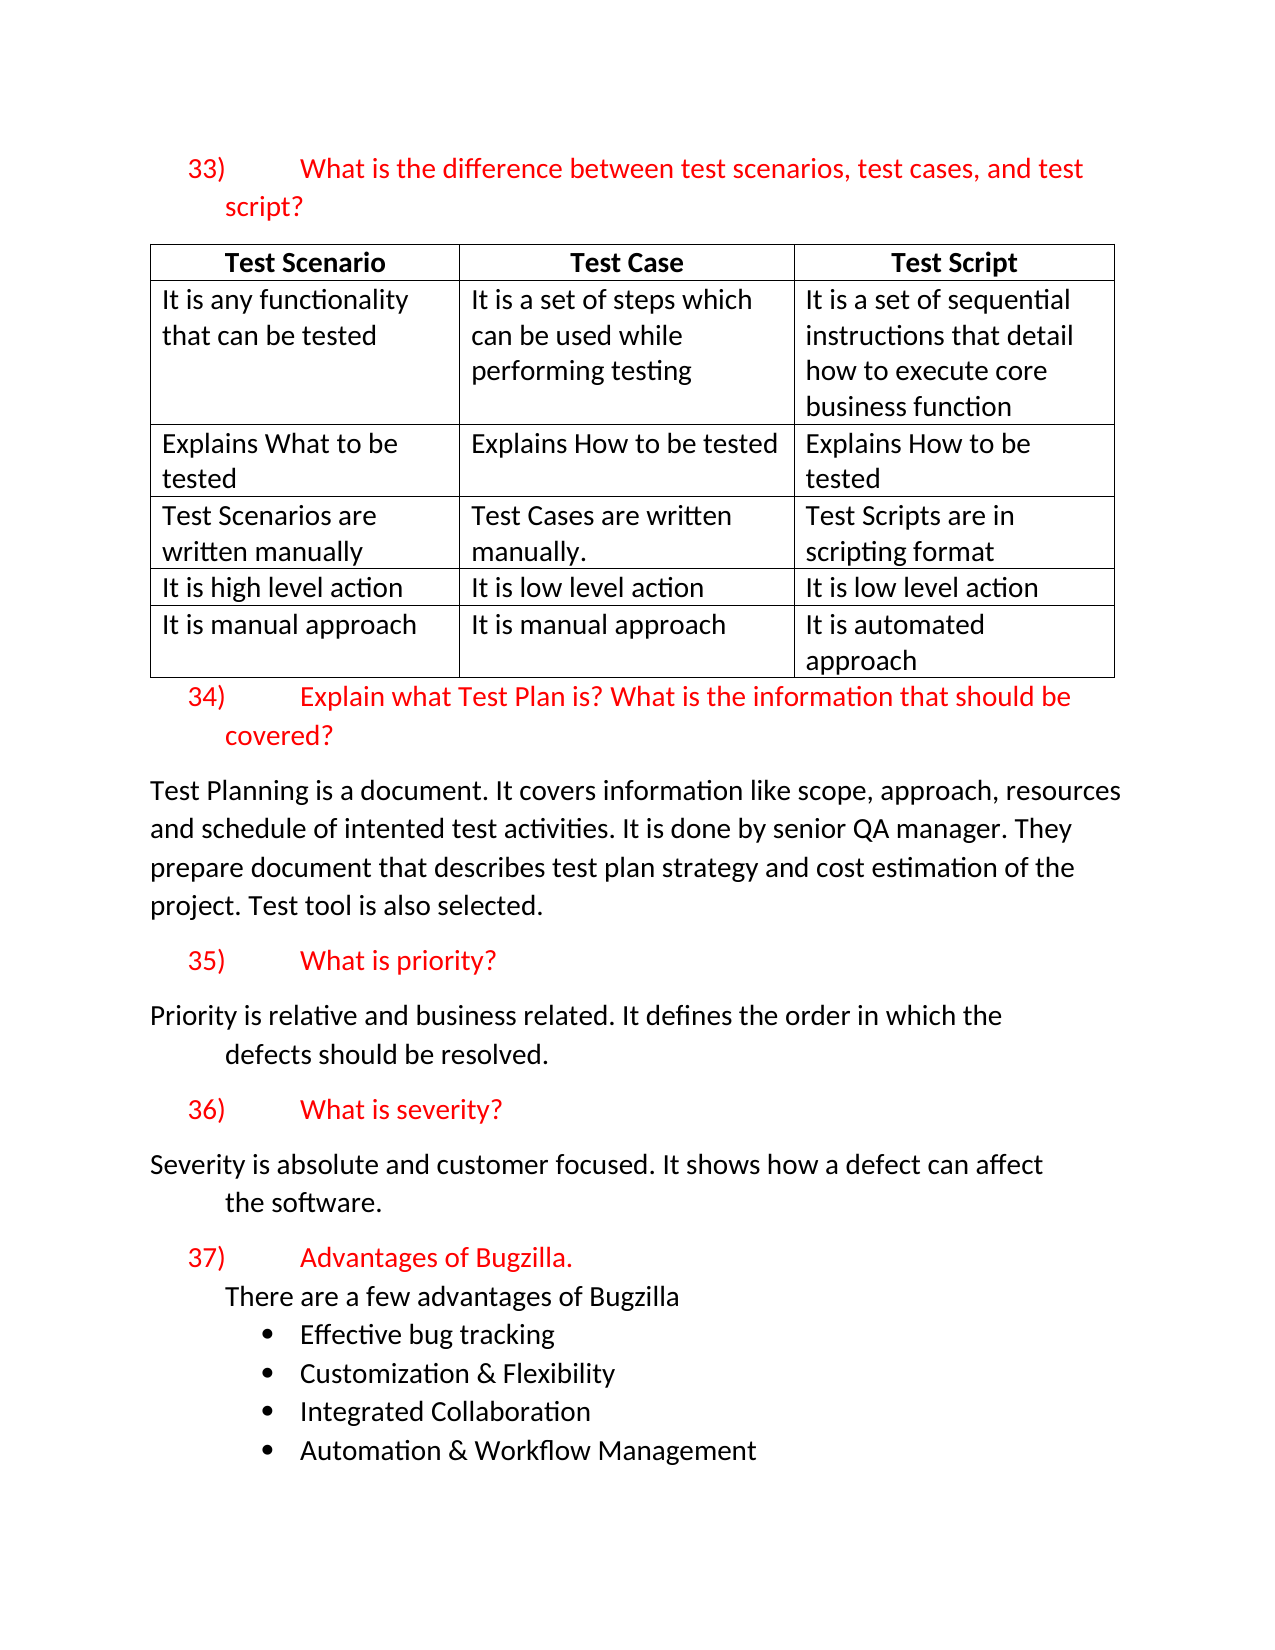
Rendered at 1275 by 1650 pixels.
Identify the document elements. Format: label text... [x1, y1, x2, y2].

list What is the difference between test scenarios, test cases, and test script? [187, 150, 1125, 224]
table_cell It is low level action [460, 569, 794, 605]
table_cell It is a set of sequential instructions that detail how to execute core business function [795, 281, 1114, 424]
list Customization & Flexibility [262, 1355, 1125, 1391]
list What is priority? [187, 942, 1125, 978]
table_header Test Case [460, 245, 794, 280]
table_header Test Scenario [151, 245, 459, 280]
table_cell It is any functionality that can be tested [151, 281, 459, 424]
table_cell It is low level action [795, 569, 1114, 605]
list Effective bug tracking [262, 1316, 1125, 1352]
table_cell It is automated approach [795, 606, 1114, 677]
table_cell Explains How to be tested [460, 425, 794, 496]
table_cell It is a set of steps which can be used while performing testing [460, 281, 794, 424]
text Severity is absolute and customer focused. It shows how a defect can affect the software. [150, 1146, 1125, 1220]
list Explain what Test Plan is? What is the information that should be covered? [187, 678, 1125, 752]
table_cell It is high level action [151, 569, 459, 605]
list Advantages of Bugzilla. [187, 1239, 1125, 1275]
text Test Planning is a document. It covers information like scope, approach, resources and schedule of intented test activities. It is done by senior QA manager. They prepare document that describes test plan strategy and cost estimation of the project. Test tool is also selected. [150, 772, 1125, 923]
table_cell Test Scenarios are written manually [151, 497, 459, 568]
table_cell It is manual approach [460, 606, 794, 677]
table_cell It is manual approach [151, 606, 459, 677]
table_header Test Script [795, 245, 1114, 280]
table_cell Explains What to be tested [151, 425, 459, 496]
table_cell Test Cases are written manually. [460, 497, 794, 568]
list Automation & Workflow Management [262, 1432, 1125, 1467]
list What is severity? [187, 1091, 1125, 1127]
list Integrated Collaboration [262, 1393, 1125, 1429]
table_cell Test Scripts are in scripting format [795, 497, 1114, 568]
table_cell Explains How to be tested [795, 425, 1114, 496]
list There are a few advantages of Bugzilla [225, 1278, 1125, 1314]
text Priority is relative and business related. It defines the order in which the defects should be resolved. [150, 997, 1125, 1071]
